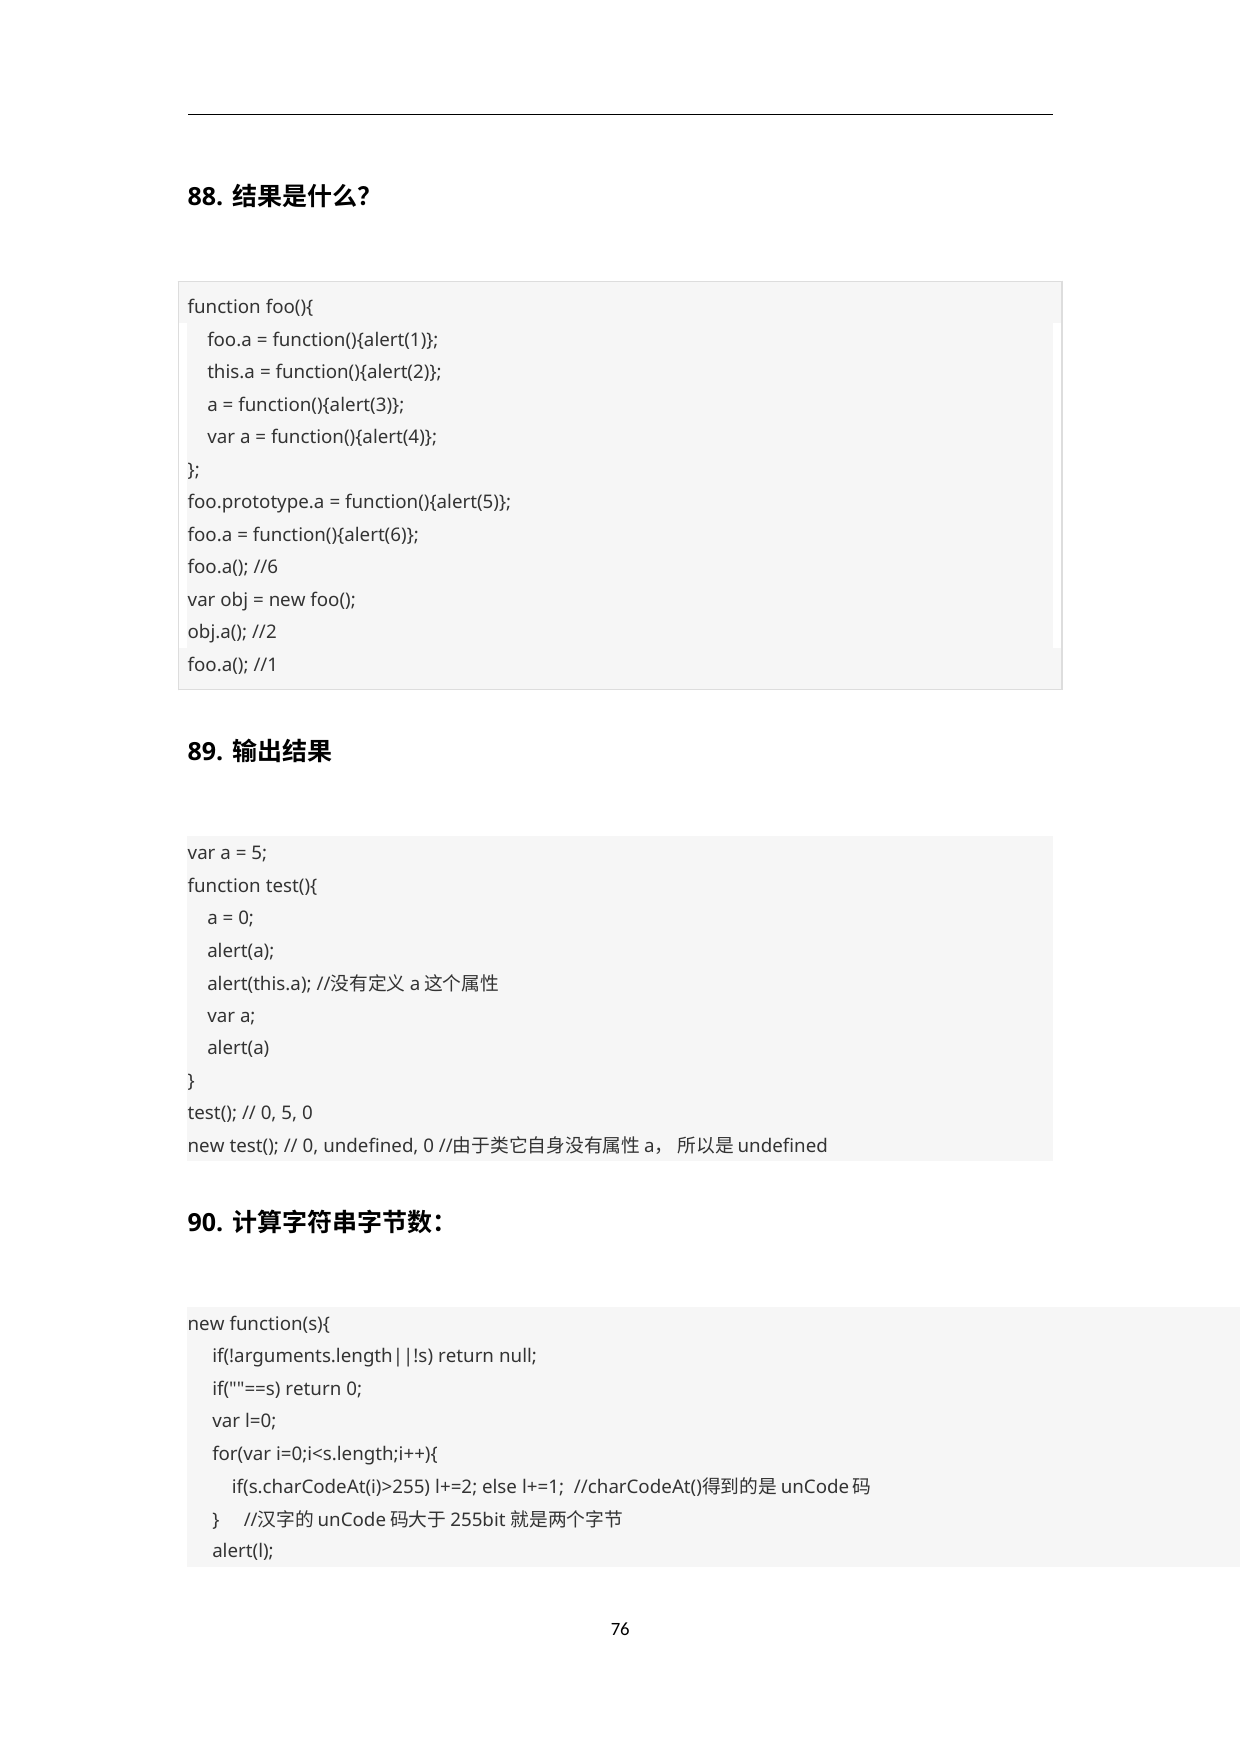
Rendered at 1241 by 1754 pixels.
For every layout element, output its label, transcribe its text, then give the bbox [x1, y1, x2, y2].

text function foo(){ [179, 282, 1061, 323]
text function test(){ [187, 868, 1053, 901]
text 结果是什么？ [187, 162, 1053, 227]
text foo.a = function(){alert(1)}; [187, 323, 1053, 355]
text } [187, 1063, 1053, 1096]
text var a; [187, 998, 1053, 1031]
text var a = function(){alert(4)}; [187, 420, 1053, 453]
text alert(a) [187, 1031, 1053, 1063]
text foo.a = function(){alert(6)}; [187, 518, 1053, 550]
text a = 0; [187, 901, 1053, 933]
text new test(); // 0, undefined, 0 //由于类它自身没有属性a， 所以是undefined [187, 1128, 1053, 1161]
text test(); // 0, 5, 0 [187, 1096, 1053, 1128]
text var a = 5; [187, 836, 1053, 868]
text this.a = function(){alert(2)}; [187, 355, 1053, 388]
text foo.prototype.a = function(){alert(5)}; [187, 485, 1053, 518]
text alert(this.a); //没有定义 a这个属性 [187, 966, 1053, 998]
text var obj = new foo(); [187, 583, 1053, 615]
text 输出结果 [187, 717, 1053, 782]
text a = function(){alert(3)}; [187, 388, 1053, 420]
text }; [187, 453, 1053, 485]
text obj.a(); //2 [187, 615, 1053, 638]
text 计算字符串字节数： [187, 1188, 1053, 1253]
text foo.a(); //6 [187, 550, 1053, 583]
text foo.a(); //1 [179, 638, 1061, 689]
text alert(a); [187, 933, 1053, 966]
